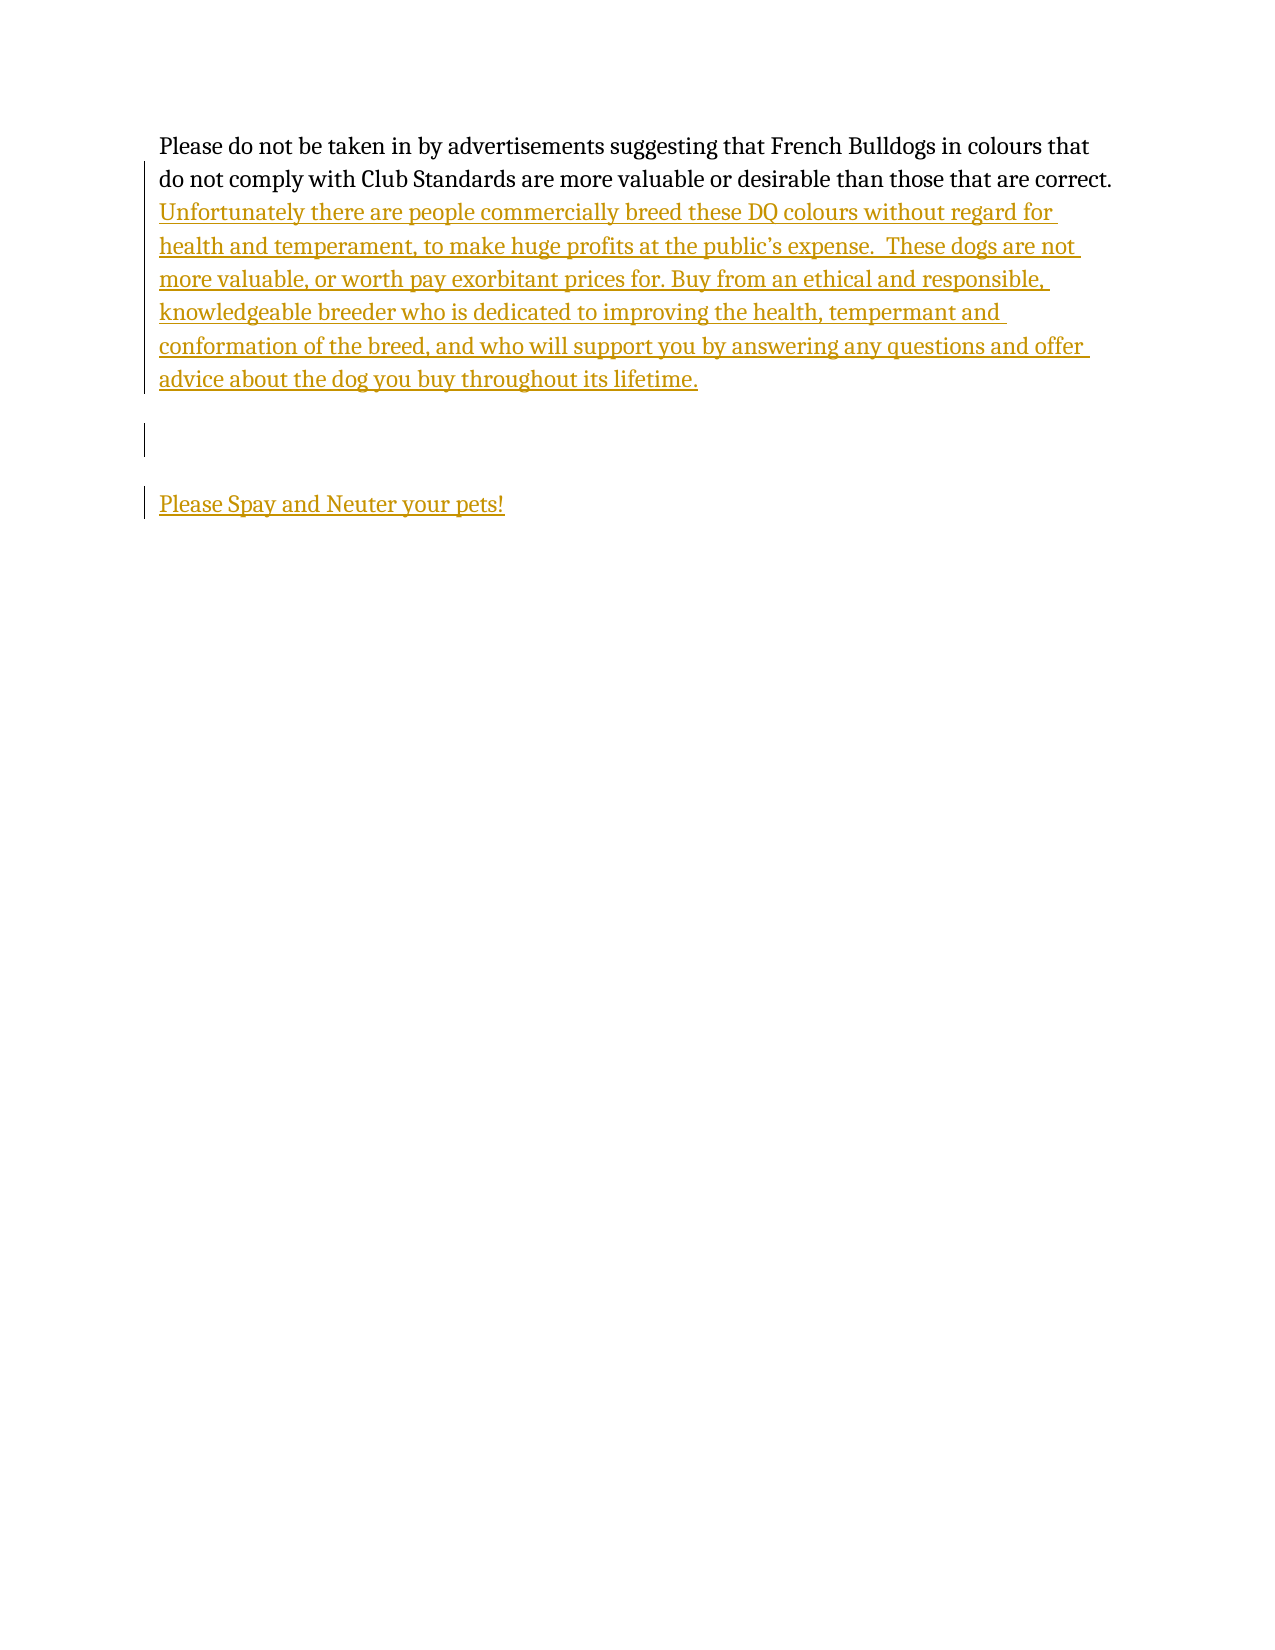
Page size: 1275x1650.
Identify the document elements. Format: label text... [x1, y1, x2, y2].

text Please do not be taken in by advertisements suggesting that French Bulldogs in colours that do not comply with Club Standards are more valuable or desirable than those that are correct. [159, 127, 1116, 394]
